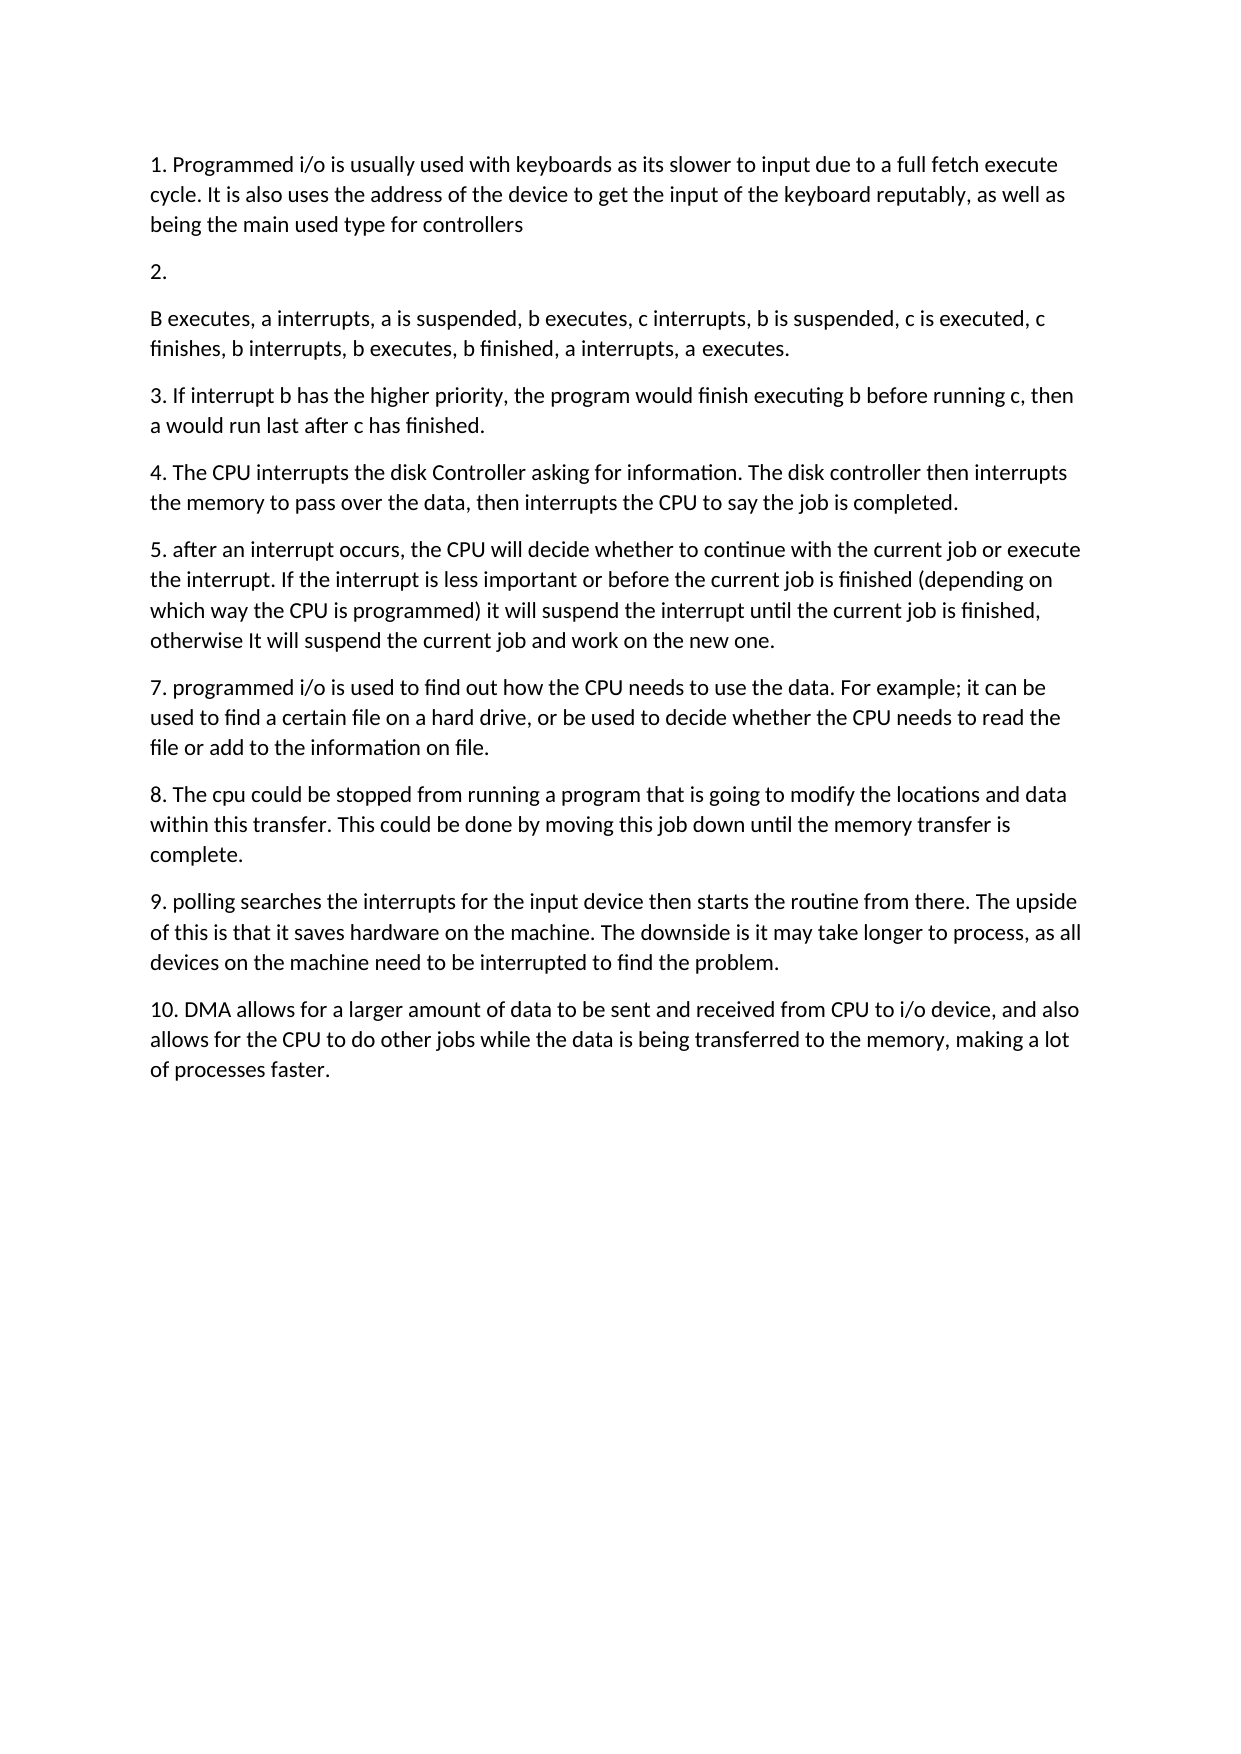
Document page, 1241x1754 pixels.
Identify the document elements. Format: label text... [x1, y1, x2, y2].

text 1. Programmed i/o is usually used with keyboards as its slower to input due to a full fetch execute cycle. It is also uses the address of the device to get the input of the keyboard reputably, as well as being the main used type for controllers [150, 150, 1090, 238]
text 2. [150, 257, 1090, 285]
text 10. DMA allows for a larger amount of data to be sent and received from CPU to i/o device, and also allows for the CPU to do other jobs while the data is being transferred to the memory, making a lot of processes faster. [150, 995, 1090, 1083]
text 4. The CPU interrupts the disk Controller asking for information. The disk controller then interrupts the memory to pass over the data, then interrupts the CPU to say the job is completed. [150, 458, 1090, 517]
text 9. polling searches the interrupts for the input device then starts the routine from there. The upside of this is that it saves hardware on the machine. The downside is it may take longer to process, as all devices on the machine need to be interrupted to find the problem. [150, 887, 1090, 976]
text 8. The cpu could be stopped from running a program that is going to modify the locations and data within this transfer. This could be done by moving this job down until the memory transfer is complete. [150, 780, 1090, 869]
text 5. after an interrupt occurs, the CPU will decide whether to continue with the current job or execute the interrupt. If the interrupt is less important or before the current job is finished (depending on which way the CPU is programmed) it will suspend the interrupt until the current job is finished, otherwise It will suspend the current job and work on the new one. [150, 535, 1090, 654]
text B executes, a interrupts, a is suspended, b executes, c interrupts, b is suspended, c is executed, c finishes, b interrupts, b executes, b finished, a interrupts, a executes. [150, 304, 1090, 362]
text 3. If interrupt b has the higher priority, the program would finish executing b before running c, then a would run last after c has finished. [150, 381, 1090, 439]
text 7. programmed i/o is used to find out how the CPU needs to use the data. For example; it can be used to find a certain file on a hard drive, or be used to decide whether the CPU needs to read the file or add to the information on file. [150, 673, 1090, 761]
